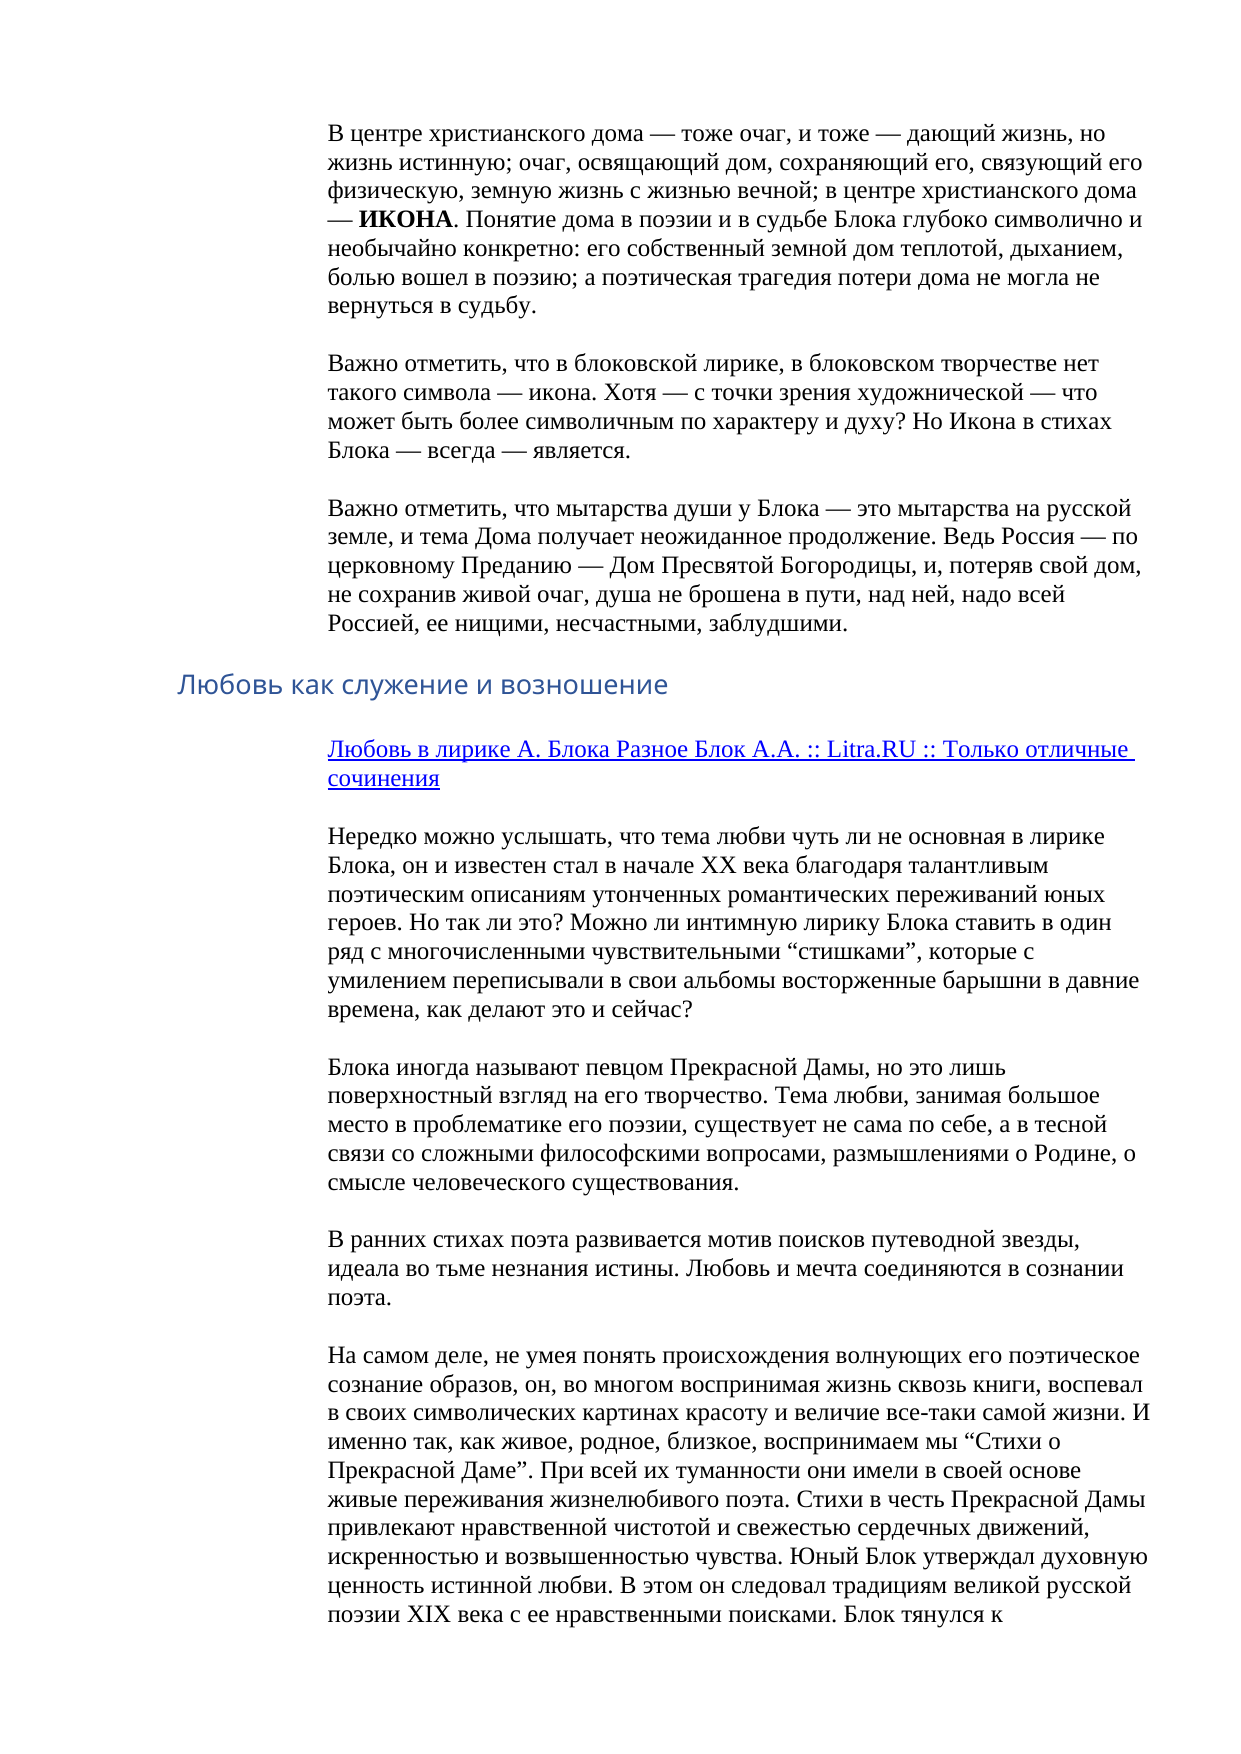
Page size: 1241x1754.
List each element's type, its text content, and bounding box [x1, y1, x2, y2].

text В центре христианского дома — тоже очаг, и тоже — дающий жизнь, но жизнь истинную; очаг, освящающий дом, сохраняющий его, связующий его физическую, земную жизнь с жизнью вечной; в центре христианского дома — ИКОНА. Понятие дома в поэзии и в судьбе Блока глубоко символично и необычайно конкретно: его собственный земной дом теплотой, дыханием, болью вошел в поэзию; а поэтическая трагедия потери дома не могла не вернуться в судьбу. [327, 118, 1152, 319]
text Важно отметить, что мытарства души у Блока — это мытарства на русской земле, и тема Дома получает неожиданное продолжение. Ведь Россия — по церковному Преданию — Дом Пресвятой Богородицы, и, потеряв свой дом, не сохранив живой очаг, душа не брошена в пути, над ней, надо всей Россией, ее нищими, несчастными, заблудшими. [327, 493, 1152, 636]
text Важно отметить, что в блоковской лирике, в блоковском творчестве нет такого символа — икона. Хотя — с точки зрения художнической — что может быть более символичным по характеру и духу? Но Икона в стихах Блока — всегда — является. [327, 348, 1152, 463]
text Любовь в лирике А. Блока Разное Блок А.А. :: Litra.RU :: Только отличные сочинения [327, 734, 1152, 792]
subtitle Любовь как служение и возношение [177, 666, 1152, 702]
text В ранних стихах поэта развивается мотив поисков путеводной звезды, идеала во тьме незнания истины. Любовь и мечта соединяются в сознании поэта. [327, 1224, 1152, 1311]
text Нередко можно услышать, что тема любви чуть ли не основная в лирике Блока, он и известен стал в начале XX века благодаря талантливым поэтическим описаниям утонченных романтических переживаний юных героев. Но так ли это? Можно ли интимную лирику Блока ставить в один ряд с многочисленными чувствительными “стишками”, которые с умилением переписывали в свои альбомы восторженные барышни в давние времена, как делают это и сейчас? [327, 821, 1152, 1022]
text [327, 1340, 1152, 1627]
text Блока иногда называют певцом Прекрасной Дамы, но это лишь поверхностный взгляд на его творчество. Тема любви, занимая большое место в проблематике его поэзии, существует не сама по себе, а в тесной связи со сложными философскими вопросами, размышлениями о Родине, о смысле человеческого существования. [327, 1052, 1152, 1195]
